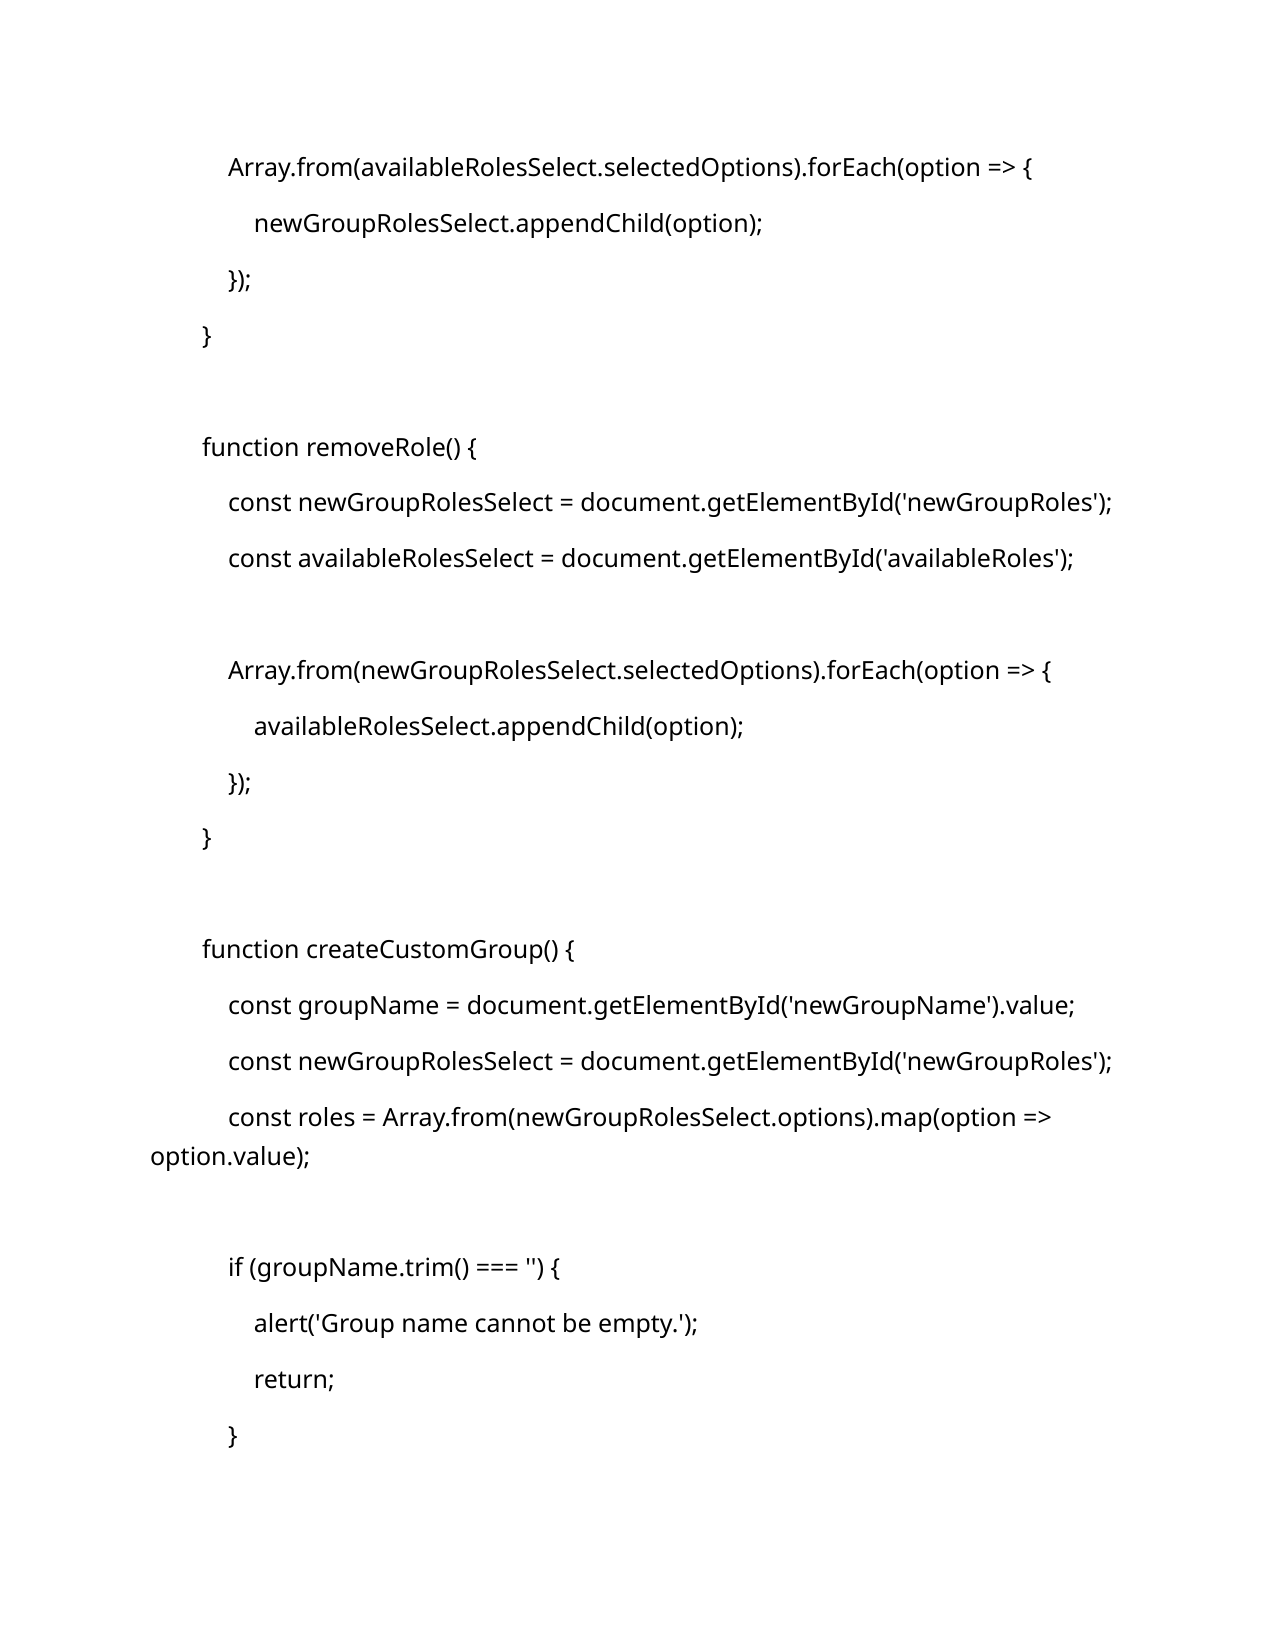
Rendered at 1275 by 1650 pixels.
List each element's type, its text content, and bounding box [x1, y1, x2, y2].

text Array.from(availableRolesSelect.selectedOptions).forEach(option => { [150, 150, 1125, 184]
text const roles = Array.from(newGroupRolesSelect.options).map(option => option.value); [150, 1099, 1125, 1172]
text } [150, 820, 1125, 854]
text return; [150, 1362, 1125, 1396]
text Array.from(newGroupRolesSelect.selectedOptions).forEach(option => { [150, 652, 1125, 687]
text if (groupName.trim() === '') { [150, 1250, 1125, 1284]
text newGroupRolesSelect.appendChild(option); [150, 206, 1125, 240]
text const groupName = document.getElementById('newGroupName').value; [150, 987, 1125, 1022]
text } [150, 1417, 1125, 1452]
text function createCustomGroup() { [150, 932, 1125, 966]
text const availableRolesSelect = document.getElementById('availableRoles'); [150, 541, 1125, 575]
text const newGroupRolesSelect = document.getElementById('newGroupRoles'); [150, 1043, 1125, 1077]
text }); [150, 764, 1125, 798]
text availableRolesSelect.appendChild(option); [150, 708, 1125, 742]
text function removeRole() { [150, 429, 1125, 463]
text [150, 485, 1125, 519]
text alert('Group name cannot be empty.'); [150, 1306, 1125, 1340]
text } [150, 317, 1125, 352]
text }); [150, 262, 1125, 296]
